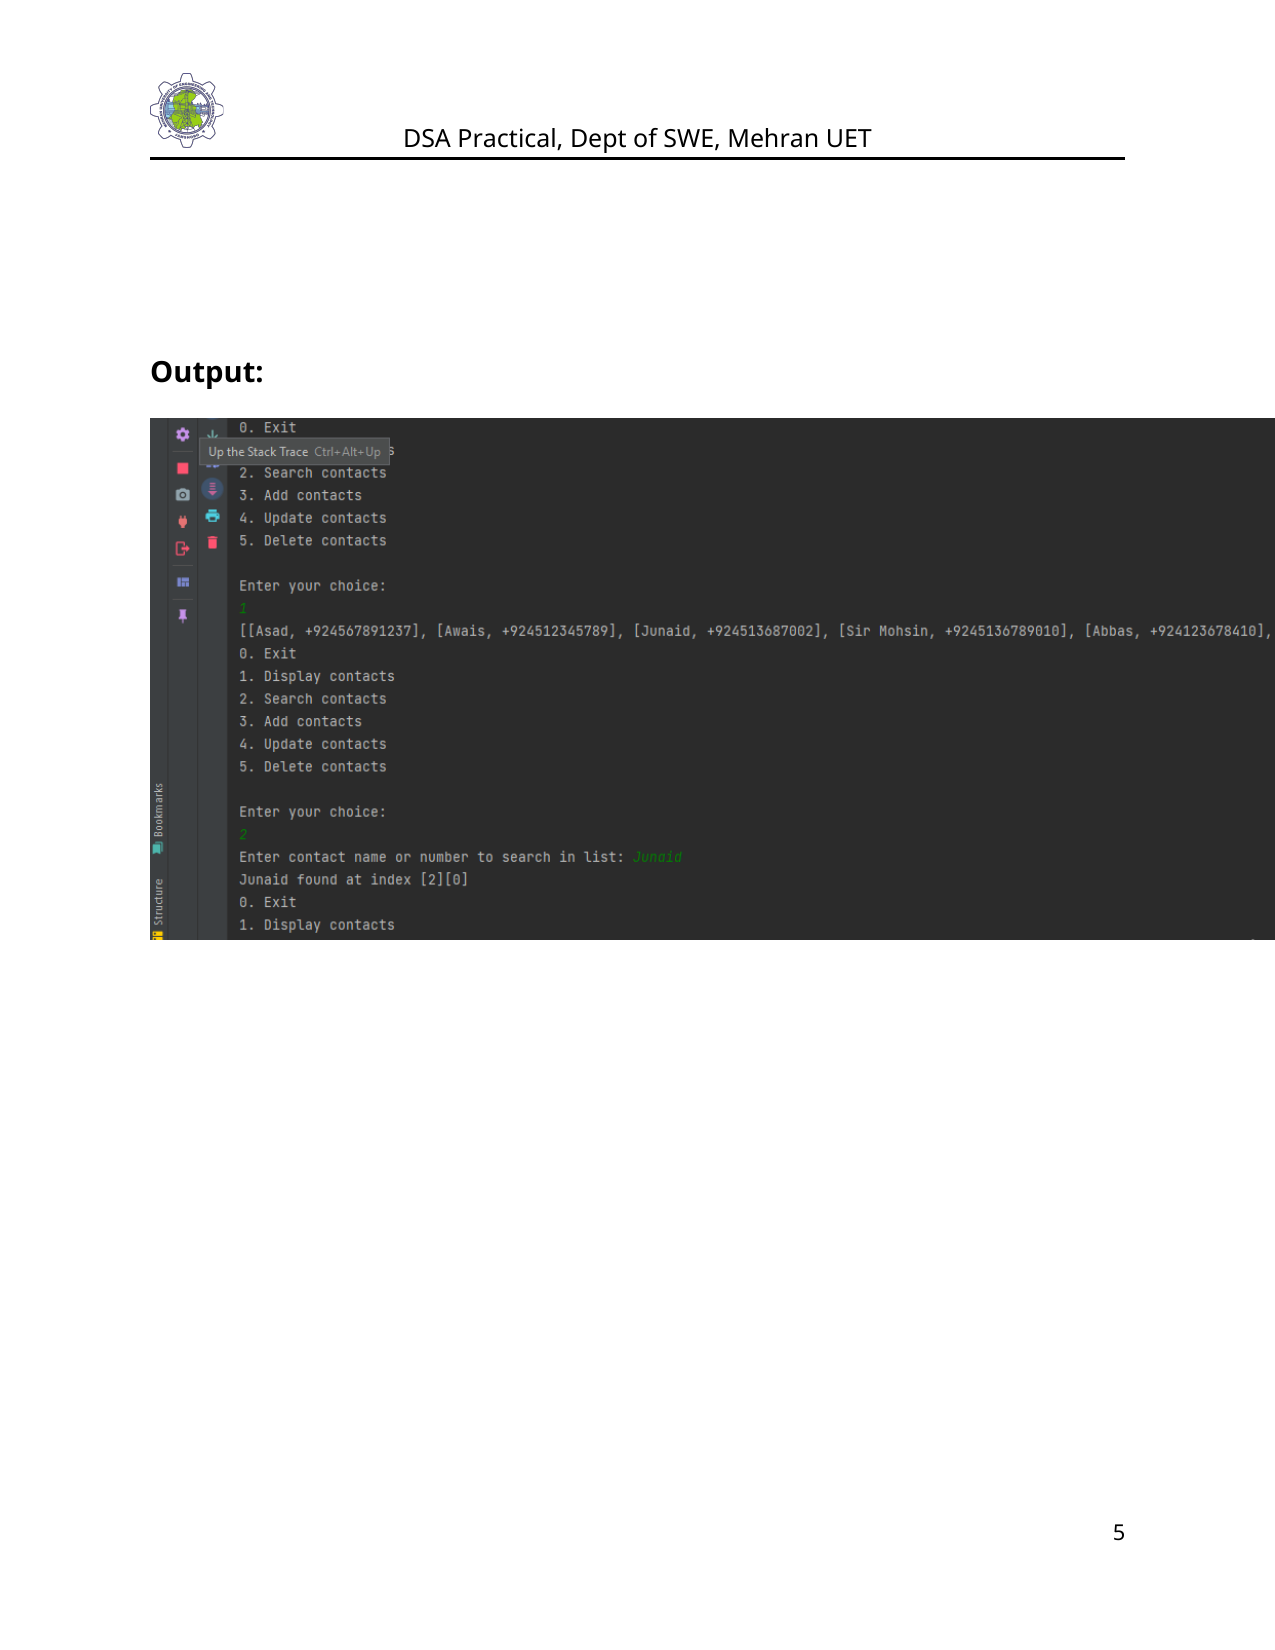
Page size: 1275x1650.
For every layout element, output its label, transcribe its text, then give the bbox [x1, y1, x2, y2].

picture [150, 73, 224, 148]
text Output: [150, 352, 1125, 391]
